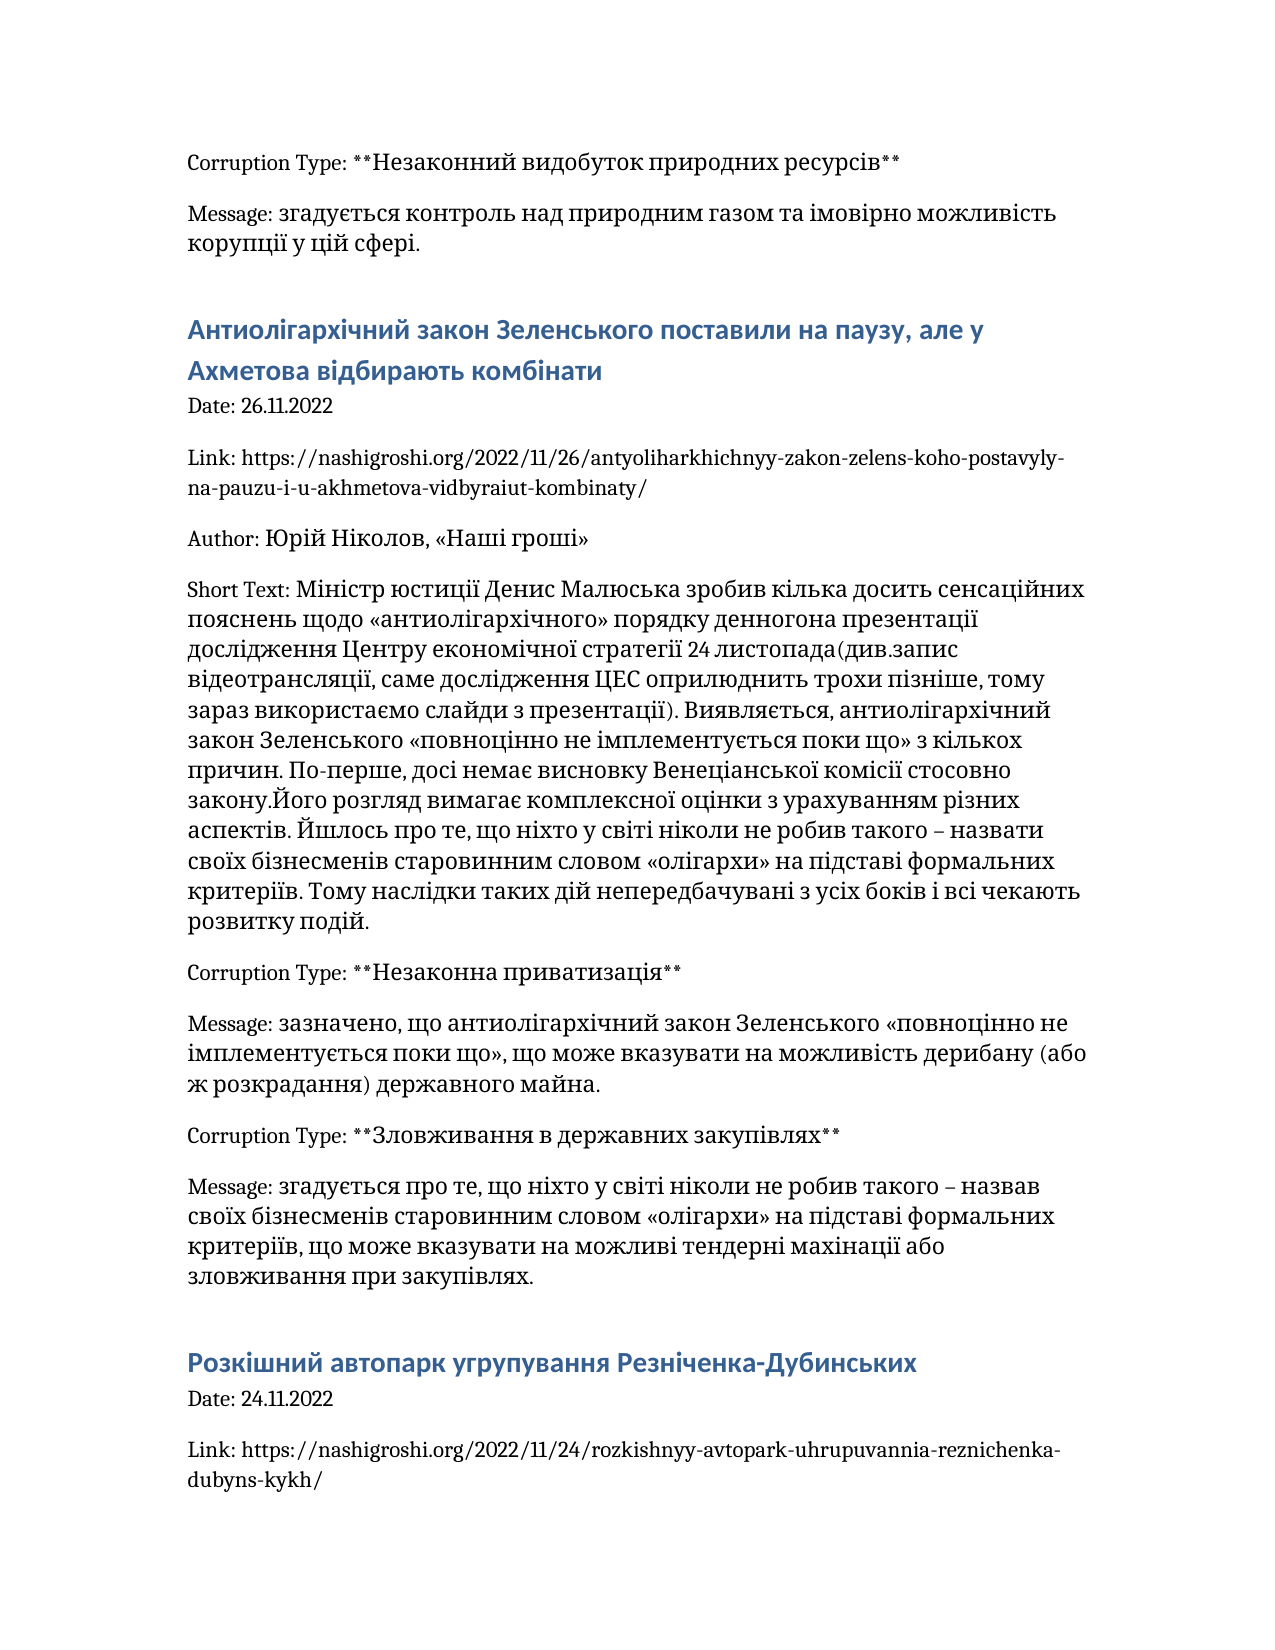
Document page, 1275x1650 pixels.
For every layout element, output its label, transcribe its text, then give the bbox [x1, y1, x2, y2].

text Corruption Type: **Незаконний видобуток природних ресурсів** [187, 150, 1087, 176]
text Message: згадується про те, що ніхто у світі ніколи не робив такого – назвав своїх бізнесменів старовинним словом «олігархи» на підставі формальних критеріїв, що може вказувати на можливі тендерні махінації або зловживання при закупівлях. [187, 1173, 1087, 1291]
text Message: зазначено, що антиолігархічний закон Зеленського «повноцінно не імплементується поки що», що може вказувати на можливість дерибану (або ж розкрадання) державного майна. [187, 1011, 1087, 1098]
text Message: згадується контроль над природним газом та імовірно можливість корупції у цій сфері. [187, 201, 1087, 258]
text Date: 26.11.2022 [187, 393, 1087, 420]
text Short Text: Міністр юстиції Денис Малюська зробив кілька досить сенсаційних пояснень щодо «антиолігархічного» порядку денногона презентації дослідження Центру економічної стратегії 24 листопада(див.запис відеотрансляції, саме дослідження ЦЕС оприлюднить трохи пізніше, тому зараз використаємо слайди з презентації). Виявляється, антиолігархічний закон Зеленського «повноцінно не імплементується поки що» з кількох причин. По-перше, досі немає висновку Венеціанської комісії стосовно закону.Його розгляд вимагає комплексної оцінки з урахуванням різних аспектів. Йшлось про те, що ніхто у світі ніколи не робив такого – назвати своїх бізнесменів старовинним словом «олігархи» на підставі формальних критеріїв. Тому наслідки таких дій непередбачувані з усіх боків і всі чекають розвитку подій. [187, 577, 1087, 935]
subtitle Розкішний автопарк угрупування Резніченка-Дубинських [187, 1344, 1087, 1380]
text Link: https://nashigroshi.org/2022/11/26/antyoliharkhichnyy-zakon-zelens-koho-postavyly-na-pauzu-i-u-akhmetova-vidbyraiut-kombinaty/ [187, 444, 1087, 501]
text Corruption Type: **Незаконна приватизація** [187, 960, 1087, 986]
text Corruption Type: **Зловживання в державних закупівлях** [187, 1122, 1087, 1149]
text Author: Юрій Ніколов, «Наші гроші» [187, 526, 1087, 552]
subtitle Антиолігархічний закон Зеленського поставили на паузу, але у Ахметова відбирають комбінати [187, 311, 1087, 388]
text Date: 24.11.2022 [187, 1385, 1087, 1412]
text Link: https://nashigroshi.org/2022/11/24/rozkishnyy-avtopark-uhrupuvannia-reznichenka-dubyns-kykh/ [187, 1436, 1087, 1493]
